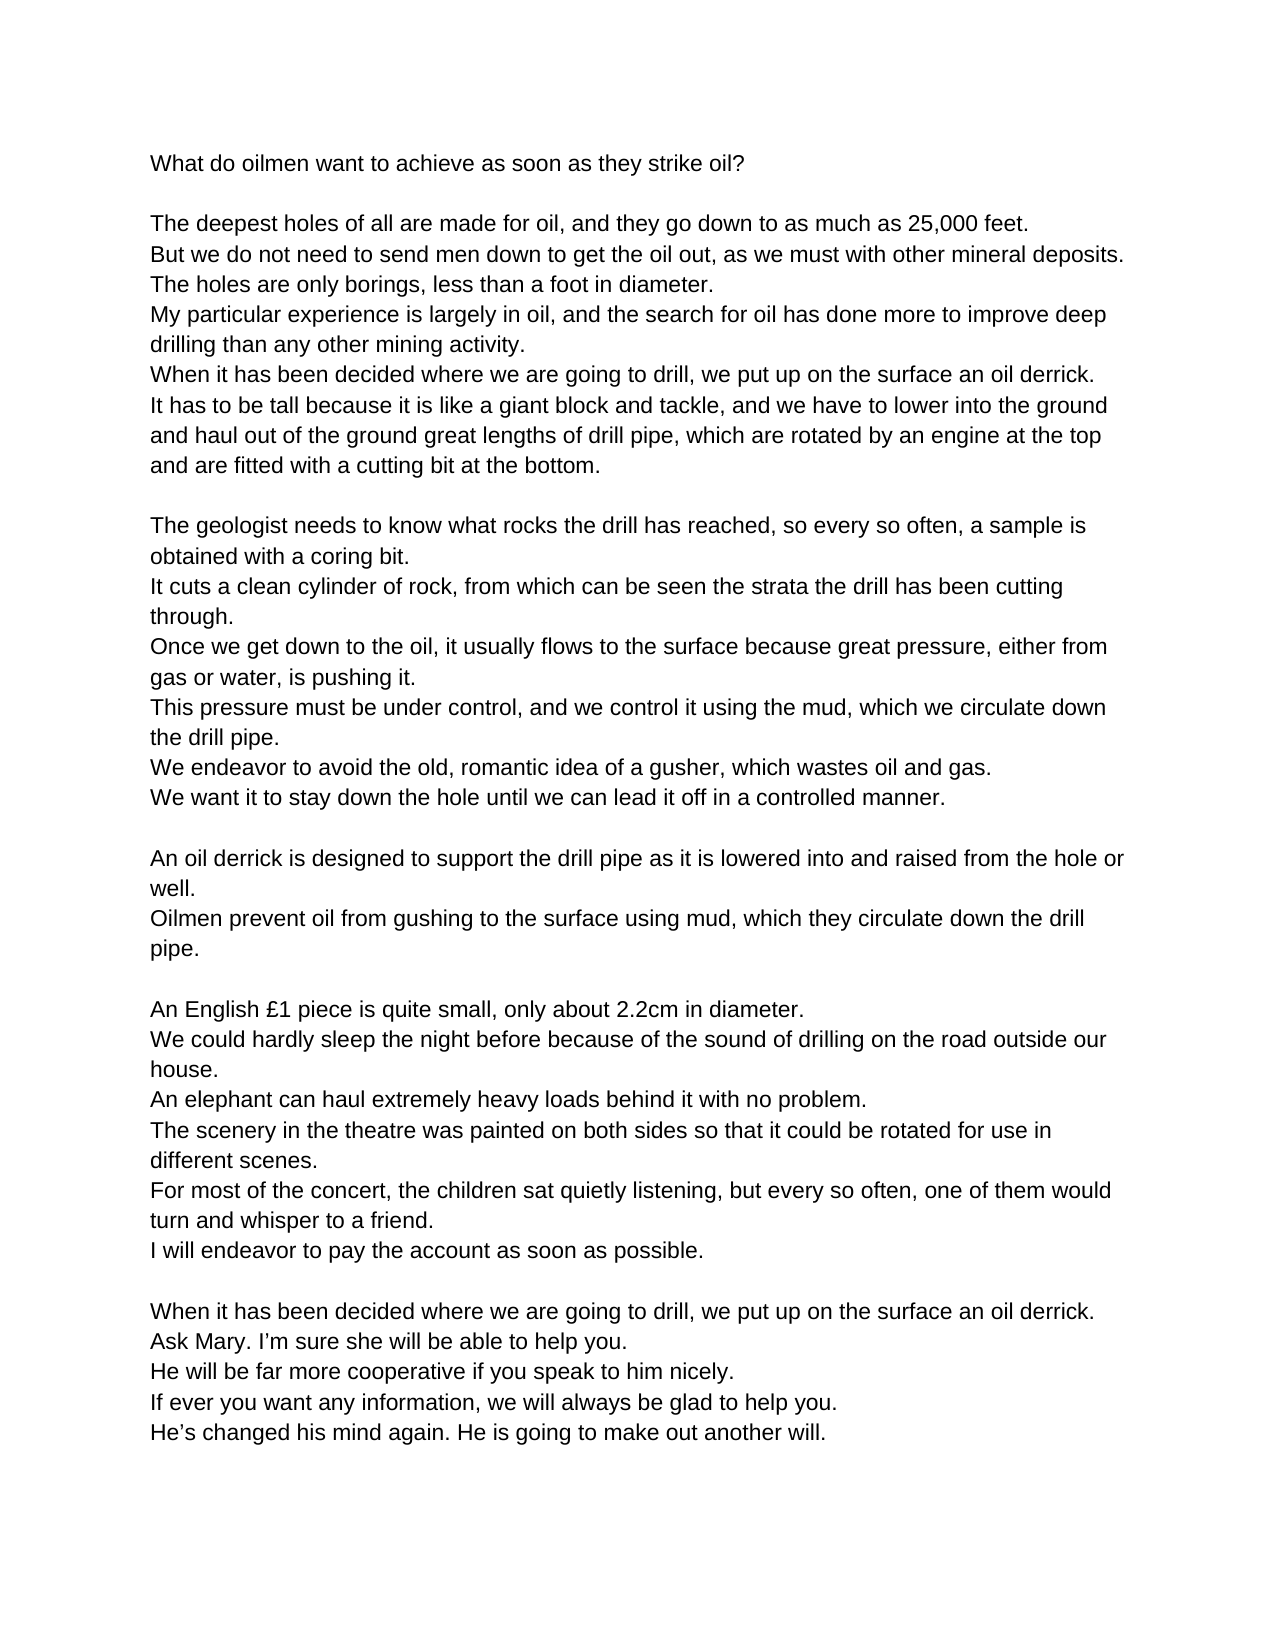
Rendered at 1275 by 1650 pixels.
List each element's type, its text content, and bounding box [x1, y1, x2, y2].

text He will be far more cooperative if you speak to him nicely. [150, 1358, 1125, 1385]
text If ever you want any information, we will always be glad to help you. [150, 1388, 1125, 1415]
text I will endeavor to pay the account as soon as possible. [150, 1237, 1125, 1264]
text We could hardly sleep the night before because of the sound of drilling on the road outside our house. [150, 1026, 1125, 1083]
text Oilmen prevent oil from gushing to the surface using mud, which they circulate down the drill pipe. [150, 905, 1125, 962]
text He’s changed his mind again. He is going to make out another will. [150, 1419, 1125, 1445]
text The scenery in the theatre was painted on both sides so that it could be rotated for use in different scenes. [150, 1117, 1125, 1173]
text An English £1 piece is quite small, only about 2.2cm in diameter. [150, 996, 1125, 1022]
text Ask Mary. I’m sure she will be able to help you. [150, 1328, 1125, 1354]
text An elephant can haul extremely heavy loads behind it with no problem. [150, 1086, 1125, 1113]
text When it has been decided where we are going to drill, we put up on the surface an oil derrick. [150, 361, 1125, 388]
text But we do not need to send men down to get the oil out, as we must with other mineral deposits. [150, 241, 1125, 267]
text This pressure must be under control, and we control it using the mud, which we circulate down the drill pipe. [150, 694, 1125, 750]
text The holes are only borings, less than a foot in diameter. [150, 271, 1125, 297]
text We want it to stay down the hole until we can lead it off in a controlled manner. [150, 784, 1125, 811]
text The geologist needs to know what rocks the drill has reached, so every so often, a sample is obtained with a coring bit. [150, 512, 1125, 569]
text What do oilmen want to achieve as soon as they strike oil? [150, 150, 1125, 176]
text My particular experience is largely in oil, and the search for oil has done more to improve deep drilling than any other mining activity. [150, 301, 1125, 358]
text We endeavor to avoid the old, romantic idea of a gusher, which wastes oil and gas. [150, 754, 1125, 781]
text It has to be tall because it is like a giant block and tackle, and we have to lower into the ground and haul out of the ground great lengths of drill pipe, which are rotated by an engine at the top and are fitted with a cutting bit at the bottom. [150, 392, 1125, 478]
text It cuts a clean cylinder of rock, from which can be seen the strata the drill has been cutting through. [150, 573, 1125, 629]
text For most of the concert, the children sat quietly listening, but every so often, one of them would turn and whisper to a friend. [150, 1177, 1125, 1234]
text Once we get down to the oil, it usually flows to the surface because great pressure, either from gas or water, is pushing it. [150, 633, 1125, 690]
text When it has been decided where we are going to drill, we put up on the surface an oil derrick. [150, 1298, 1125, 1324]
text An oil derrick is designed to support the drill pipe as it is lowered into and raised from the hole or well. [150, 845, 1125, 901]
text The deepest holes of all are made for oil, and they go down to as much as 25,000 feet. [150, 210, 1125, 237]
